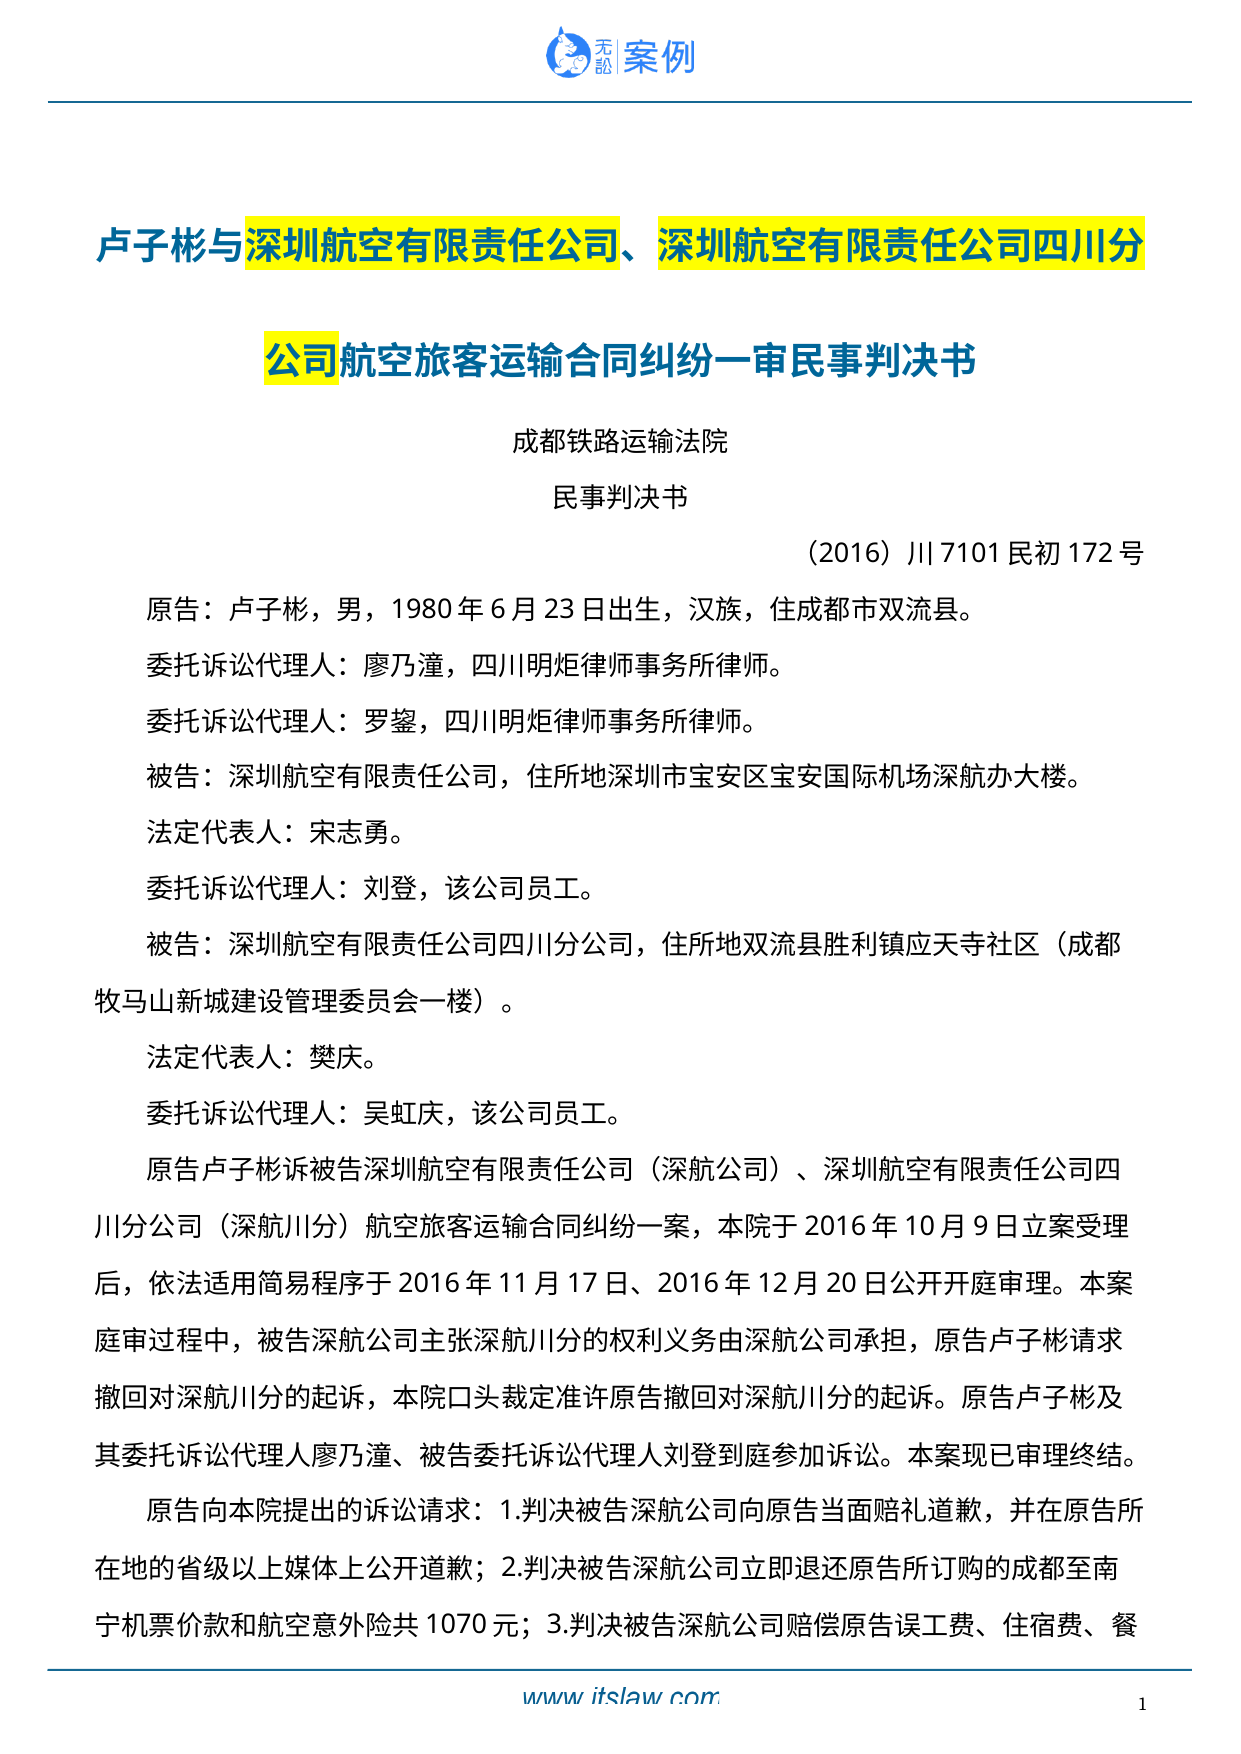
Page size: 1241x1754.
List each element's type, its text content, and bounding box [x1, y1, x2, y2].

text 委托诉讼代理人：吴虹庆，该公司员工。 [94, 1089, 1146, 1133]
text 委托诉讼代理人：廖乃潼，四川明炬律师事务所律师。 [94, 641, 1146, 685]
text 法定代表人：樊庆。 [94, 1033, 1146, 1078]
text 成都铁路运输法院 [94, 418, 1146, 462]
text 原告卢子彬诉被告深圳航空有限责任公司（深航公司）、深圳航空有限责任公司四川分公司（深航川分）航空旅客运输合同纠纷一案，本院于2016年10月9日立案受理后，依法适用简易程序于2016年11月17日、2016年12月20日公开开庭审理。本案庭审过程中，被告深航公司主张深航川分的权利义务由深航公司承担，原告卢子彬请求撤回对深航川分的起诉，本院口头裁定准许原告撤回对深航川分的起诉。原告卢子彬及其委托诉讼代理人廖乃潼、被告委托诉讼代理人刘登到庭参加诉讼。本案现已审理终结。 [94, 1145, 1146, 1475]
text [94, 1487, 1146, 1645]
text 民事判决书 [94, 474, 1146, 518]
text 法定代表人：宋志勇。 [94, 809, 1146, 853]
text 卢子彬与深圳航空有限责任公司、深圳航空有限责任公司四川分公司航空旅客运输合同纠纷一审民事判决书 [94, 85, 1146, 402]
text 原告：卢子彬，男，1980年6月23日出生，汉族，住成都市双流县。 [94, 586, 1146, 629]
text 委托诉讼代理人：刘登，该公司员工。 [94, 865, 1146, 909]
text 被告：深圳航空有限责任公司四川分公司，住所地双流县胜利镇应天寺社区（成都牧马山新城建设管理委员会一楼）。 [94, 921, 1146, 1022]
text （2016）川7101民初172号 [94, 530, 1146, 574]
picture [546, 26, 694, 78]
text 委托诉讼代理人：罗鋆，四川明炬律师事务所律师。 [94, 697, 1146, 741]
text 被告：深圳航空有限责任公司，住所地深圳市宝安区宝安国际机场深航办大楼。 [94, 753, 1146, 797]
picture [523, 1687, 720, 1704]
